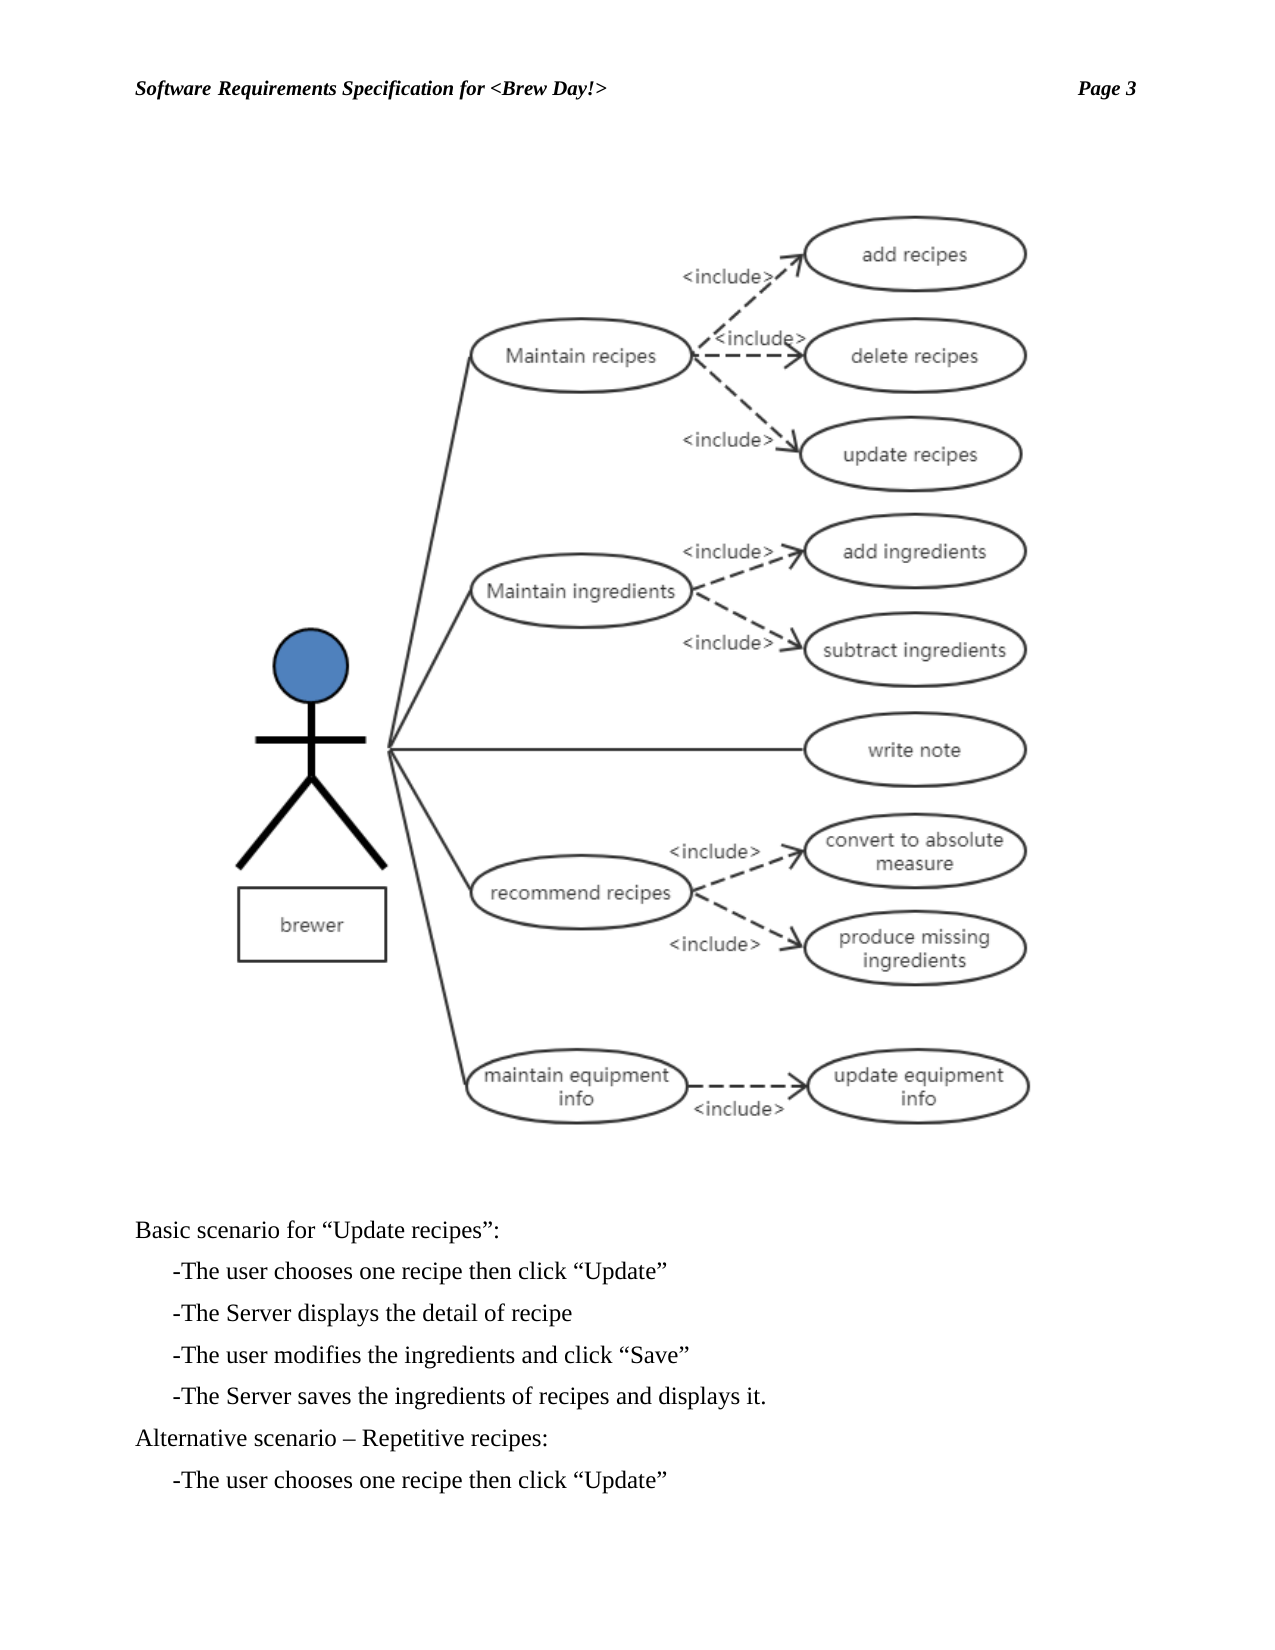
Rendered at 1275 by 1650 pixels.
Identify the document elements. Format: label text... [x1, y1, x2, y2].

picture [183, 191, 1092, 1160]
text -The Server saves the ingredients of recipes and displays it. [172, 1385, 1140, 1410]
text Alternative scenario – Repetitive recipes: [135, 1426, 1140, 1451]
text Basic scenario for “Update recipes”: [135, 1218, 1140, 1243]
text -The user modifies the ingredients and click “Save” [172, 1343, 1140, 1368]
text -The user chooses one recipe then click “Update” [172, 1260, 1140, 1285]
text -The Server displays the detail of recipe [172, 1301, 1140, 1326]
text -The user chooses one recipe then click “Update” [172, 1468, 1140, 1493]
